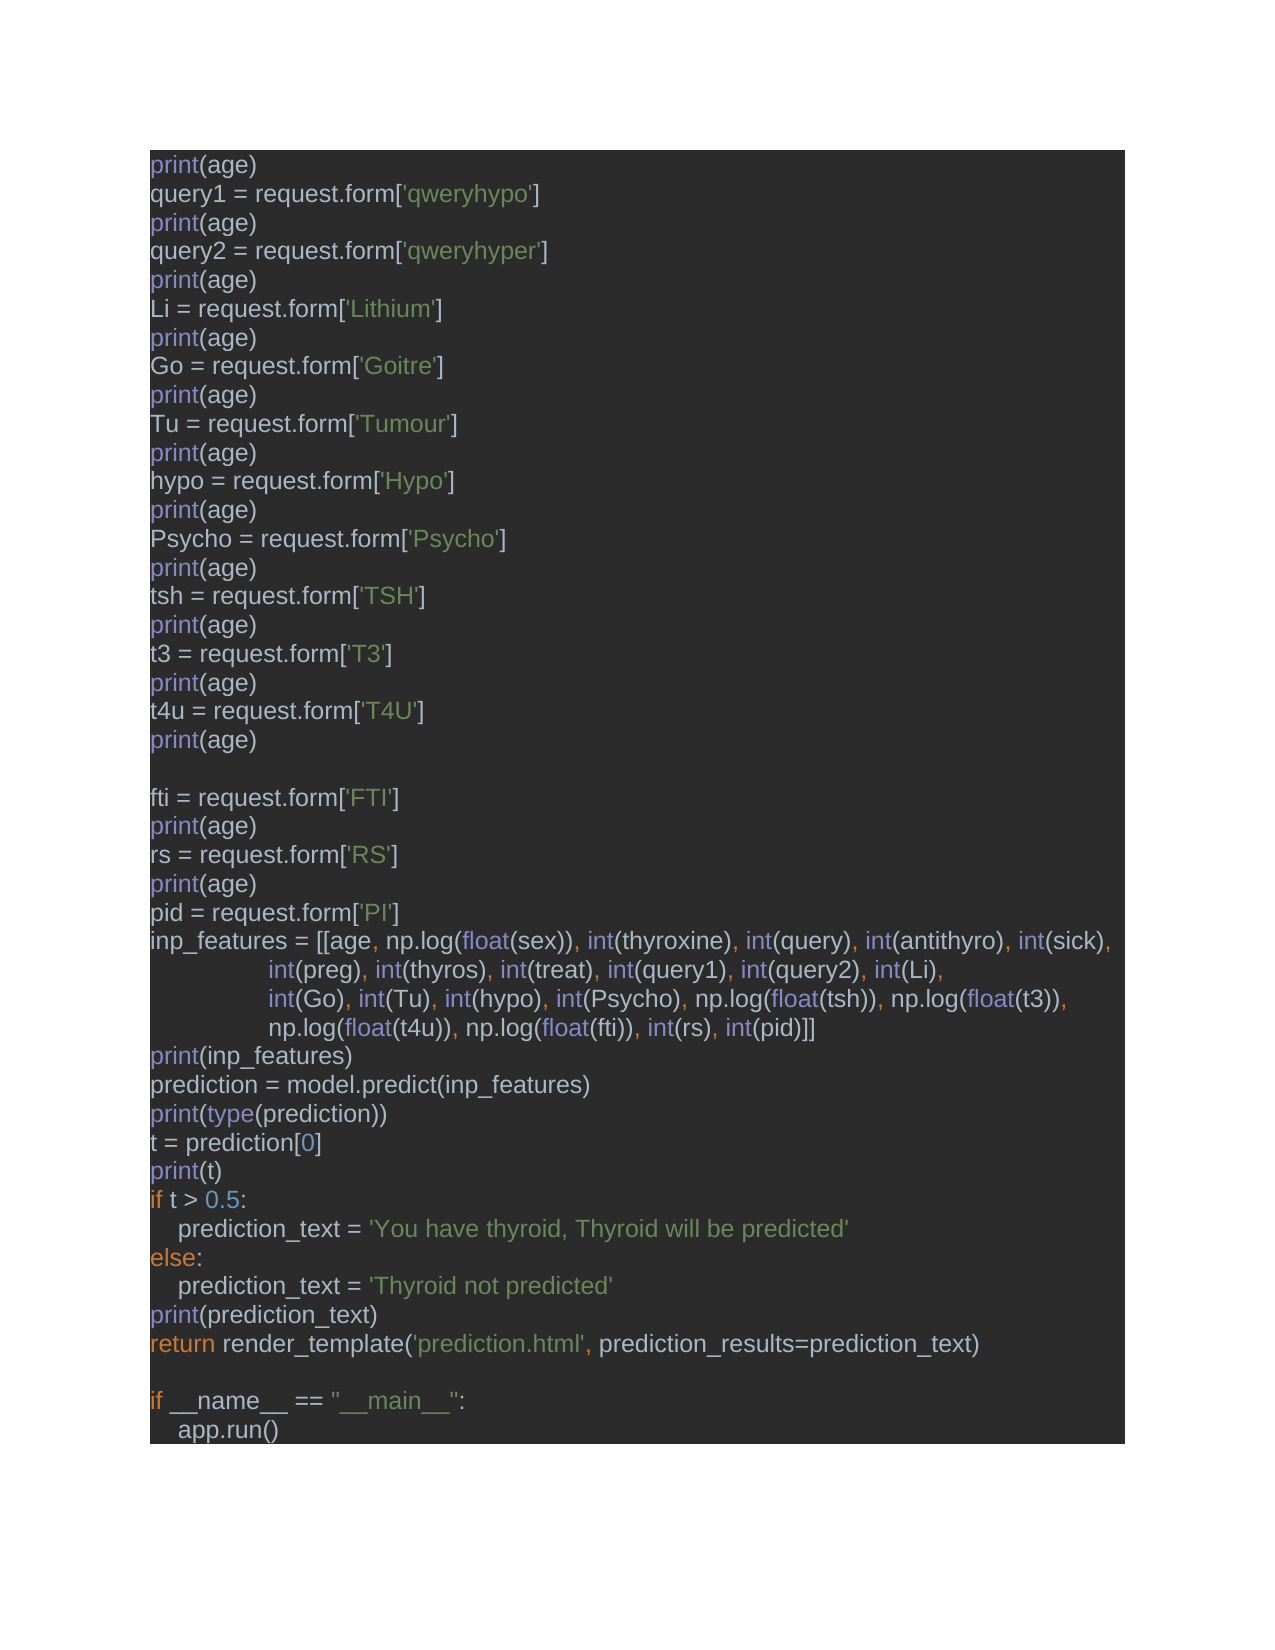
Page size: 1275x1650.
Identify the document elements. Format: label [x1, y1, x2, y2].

text [150, 150, 1125, 1444]
